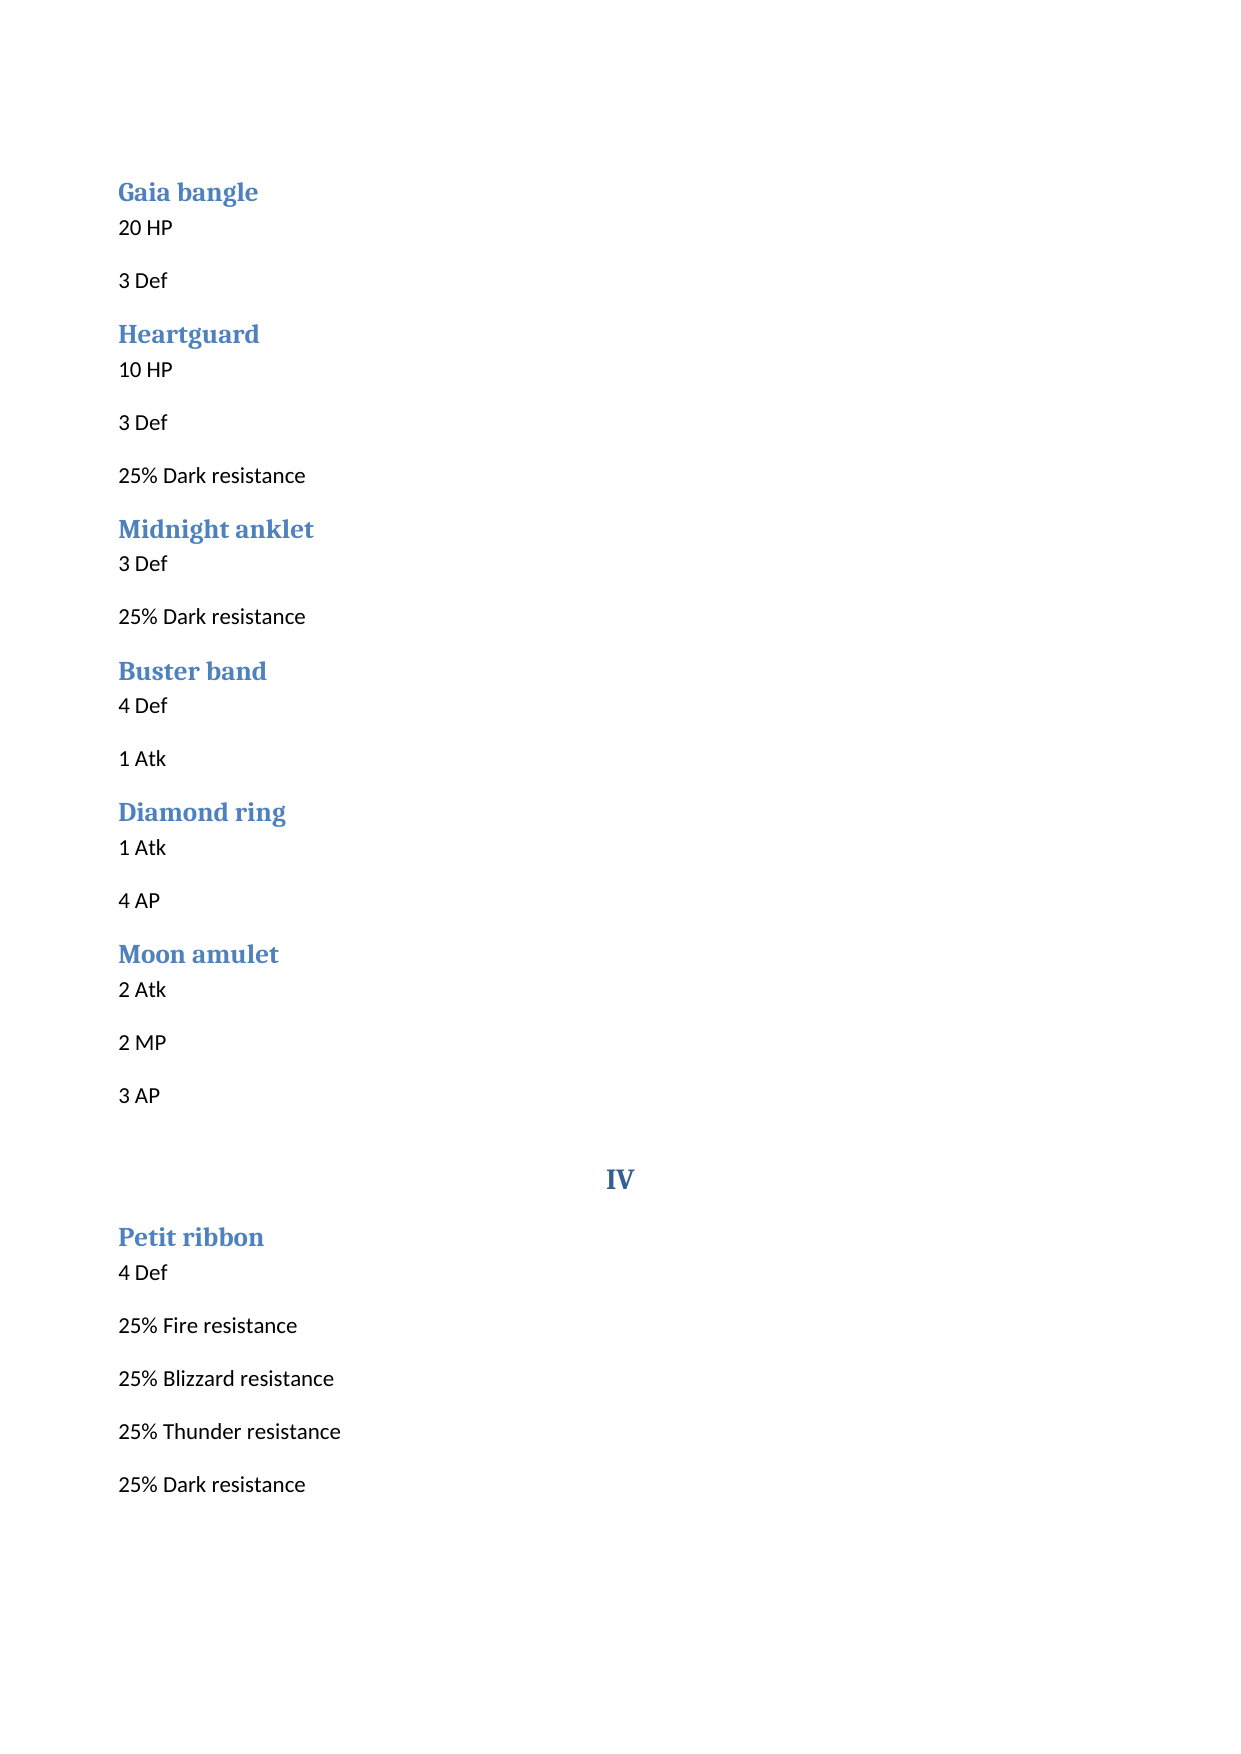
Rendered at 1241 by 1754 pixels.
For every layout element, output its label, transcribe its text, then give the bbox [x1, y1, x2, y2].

text 20 HP [118, 213, 1122, 241]
subtitle Moon amulet [118, 939, 1122, 970]
subtitle Buster band [118, 656, 1122, 687]
text 4 Def [118, 691, 1122, 719]
text 25% Fire resistance [118, 1311, 1122, 1339]
subtitle Petit ribbon [118, 1222, 1122, 1253]
subtitle Diamond ring [118, 797, 1122, 828]
text 25% Dark resistance [118, 602, 1122, 631]
text 3 Def [118, 549, 1122, 577]
subtitle IV [118, 1163, 1122, 1197]
text 4 Def [118, 1258, 1122, 1286]
text 1 Atk [118, 744, 1122, 772]
subtitle Gaia bangle [118, 177, 1122, 208]
text 25% Dark resistance [118, 461, 1122, 489]
subtitle Heartguard [118, 319, 1122, 350]
text 25% Dark resistance [118, 1470, 1122, 1498]
text 4 AP [118, 886, 1122, 914]
text 3 Def [118, 408, 1122, 436]
text 1 Atk [118, 833, 1122, 861]
text 25% Thunder resistance [118, 1417, 1122, 1445]
text 2 Atk [118, 975, 1122, 1003]
text 25% Blizzard resistance [118, 1364, 1122, 1392]
text 10 HP [118, 355, 1122, 383]
subtitle Midnight anklet [118, 514, 1122, 545]
text 3 AP [118, 1081, 1122, 1109]
text 2 MP [118, 1028, 1122, 1056]
text 3 Def [118, 266, 1122, 294]
